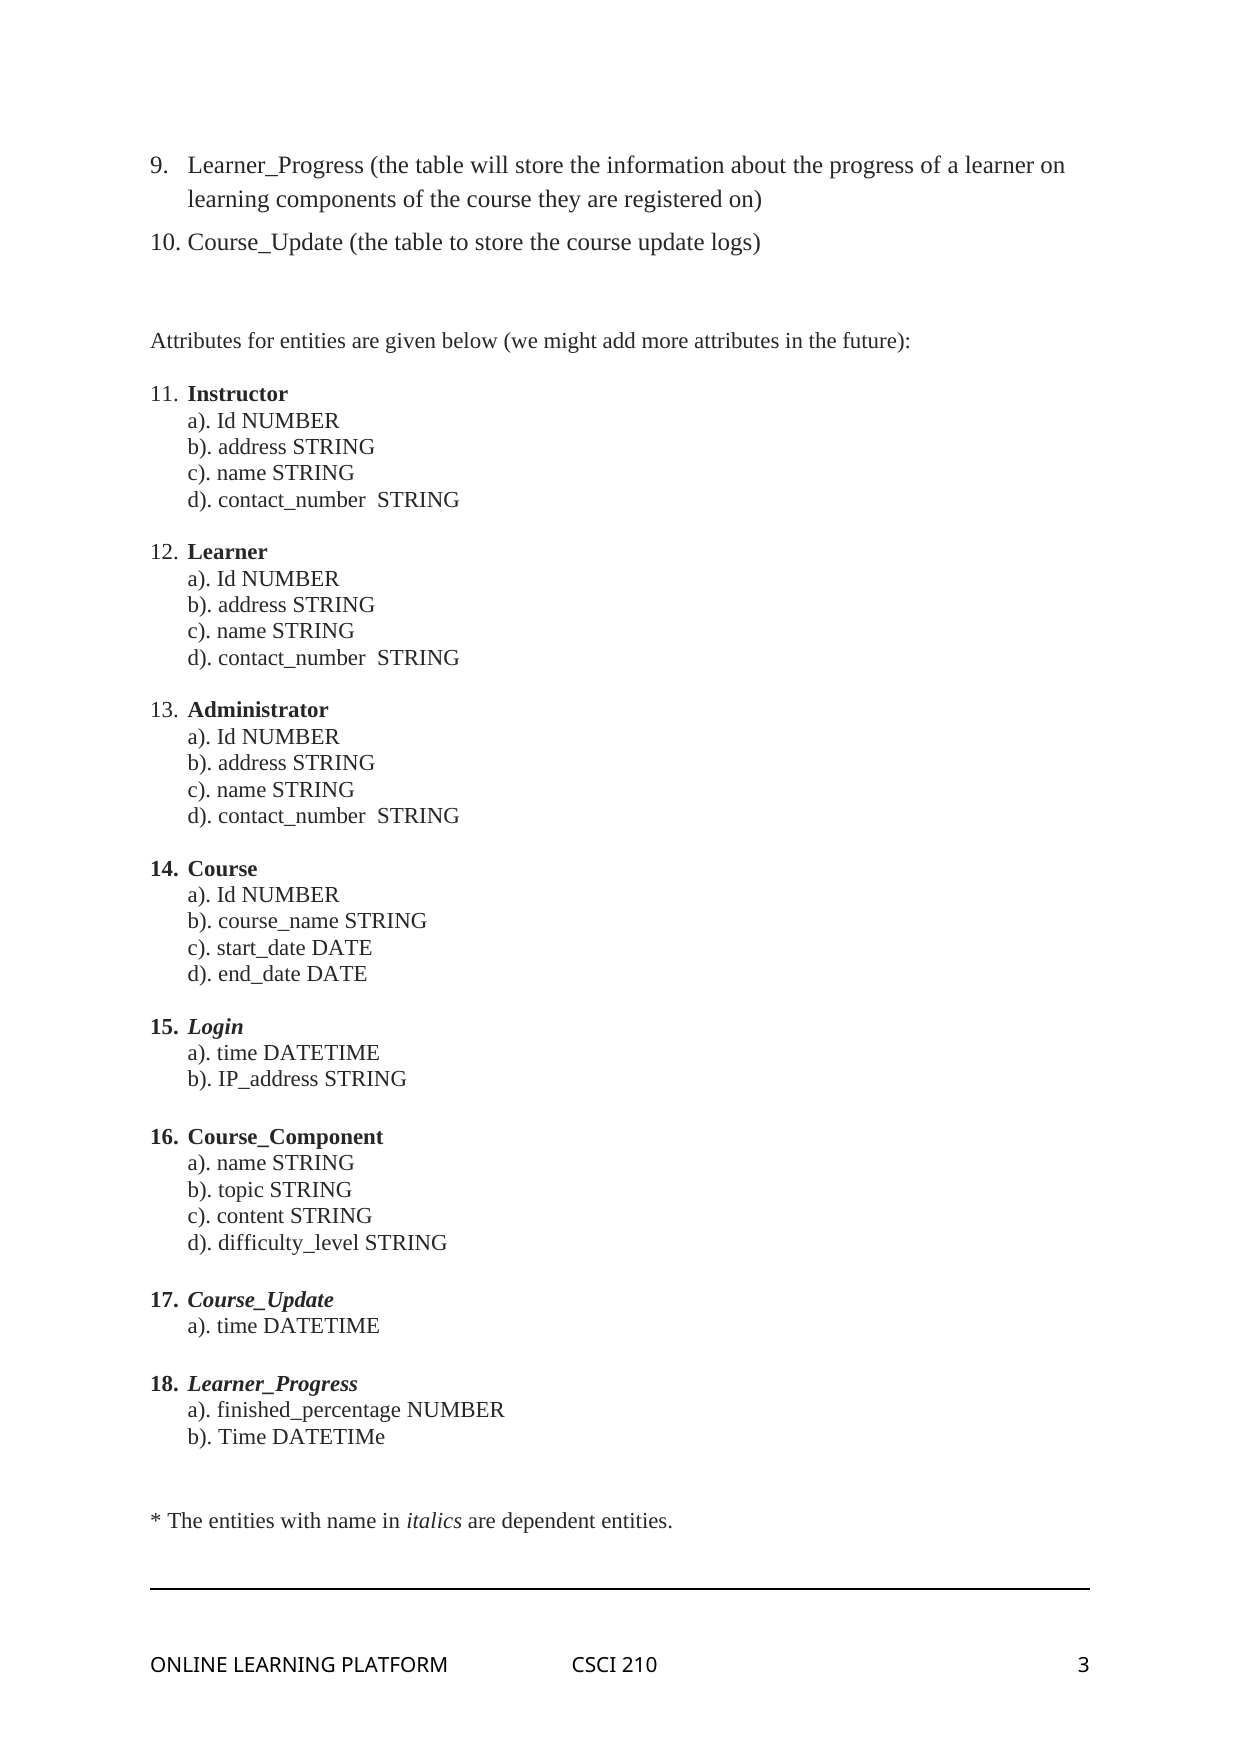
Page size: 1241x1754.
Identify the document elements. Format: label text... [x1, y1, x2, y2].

list Course_Update (the table to store the course update logs) [150, 227, 1090, 256]
list Learner_Progress (the table will store the information about the progress of a learner on learning components of the course they are registered on) [150, 150, 1090, 213]
list Learner_Progress a). finished_percentage NUMBER b). Time DATETIMe [150, 1370, 1090, 1480]
list Course_Component a). name STRING b). topic STRING c). content STRING d). difficulty_level STRING [150, 1123, 1090, 1286]
list Learner a). Id NUMBER b). address STRING c). name STRING d). contact_number STRING [150, 538, 1090, 670]
list Instructor a). Id NUMBER b). address STRING c). name STRING d). contact_number STRING [150, 380, 1090, 512]
list Course_Update a). time DATETIME [150, 1286, 1090, 1370]
list Login a). time DATETIME b). IP_address STRING [150, 1013, 1090, 1123]
text Attributes for entities are given below (we might add more attributes in the future): [150, 328, 1090, 354]
list Course a). Id NUMBER b). course_name STRING c). start_date DATE d). end_date DATE [150, 855, 1090, 986]
list Administrator a). Id NUMBER b). address STRING c). name STRING d). contact_number STRING [150, 697, 1090, 828]
text * The entities with name in italics are dependent entities. [150, 1507, 1090, 1533]
